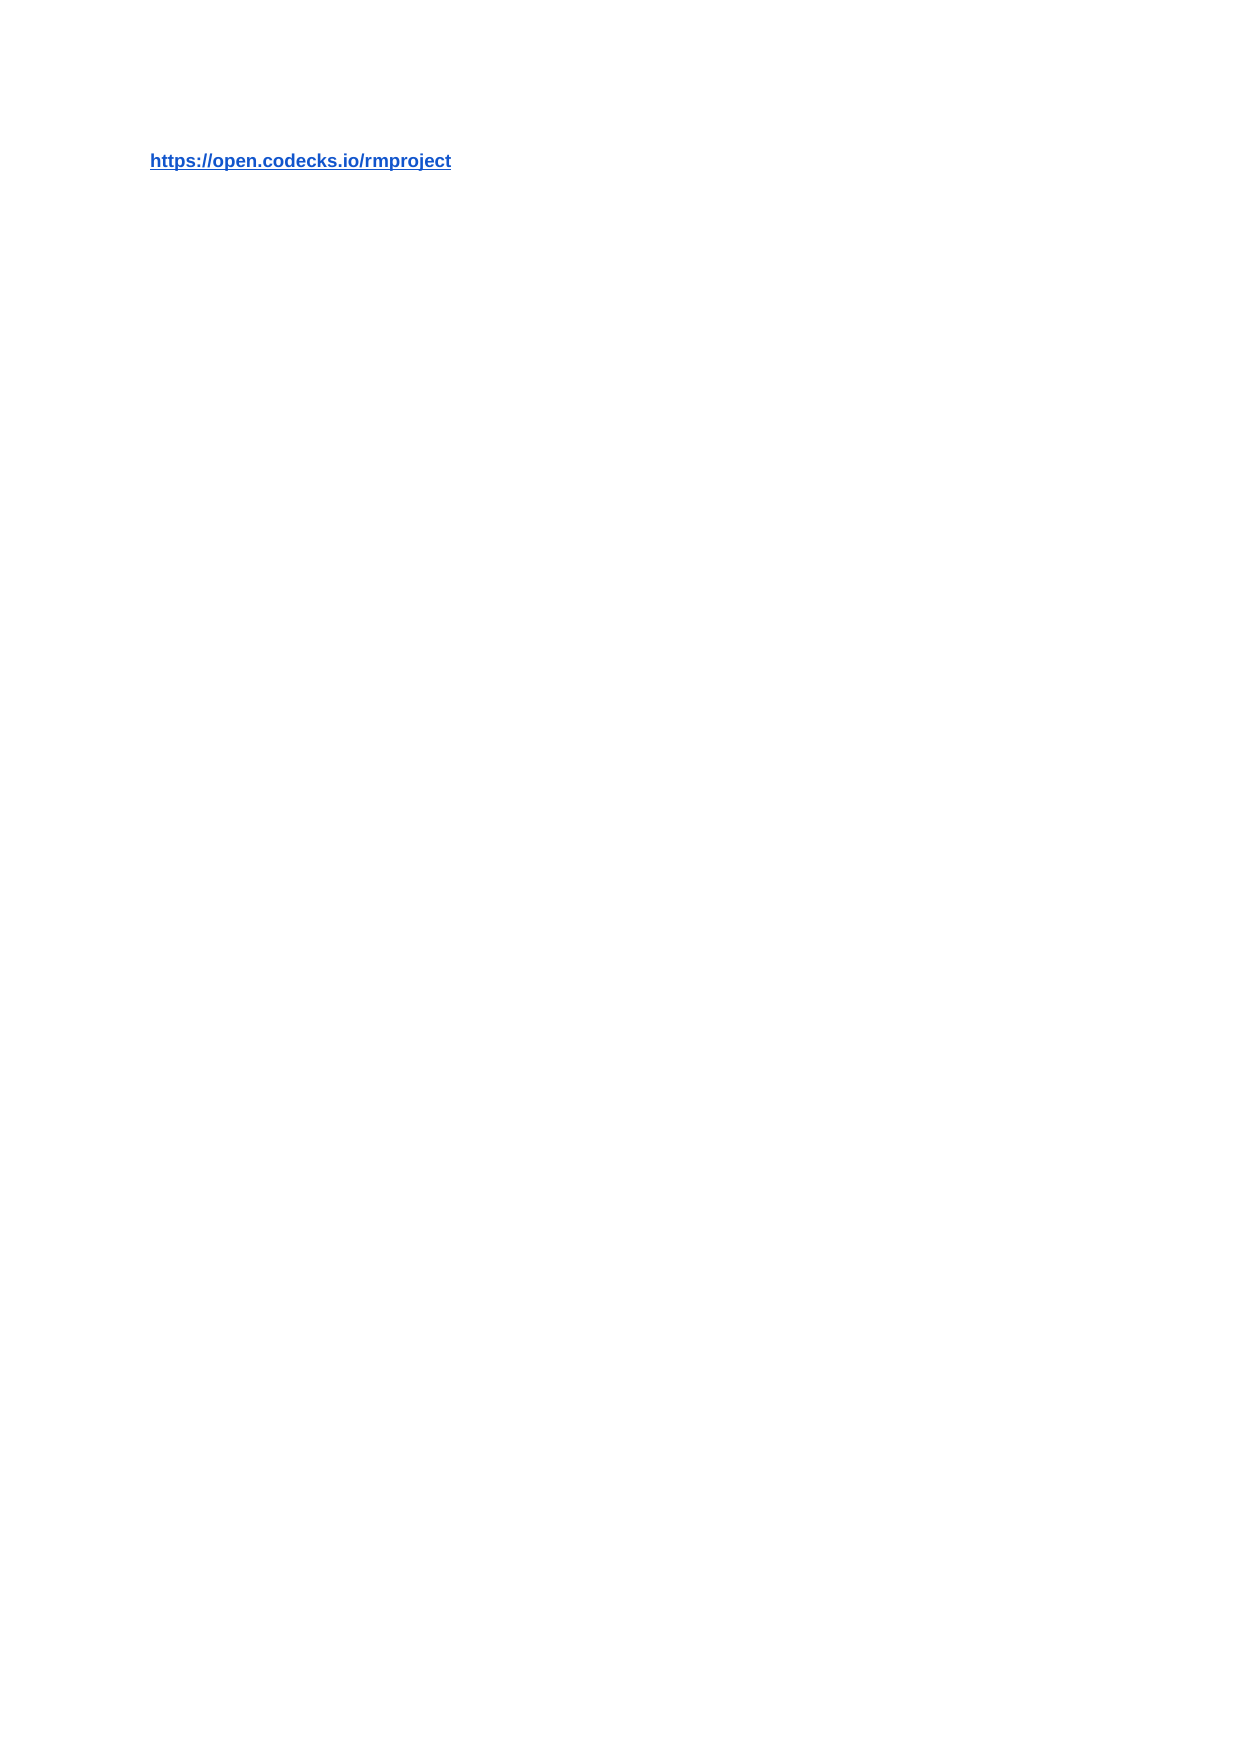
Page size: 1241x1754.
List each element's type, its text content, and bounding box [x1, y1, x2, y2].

text https://open.codecks.io/rmproject [150, 150, 1090, 172]
